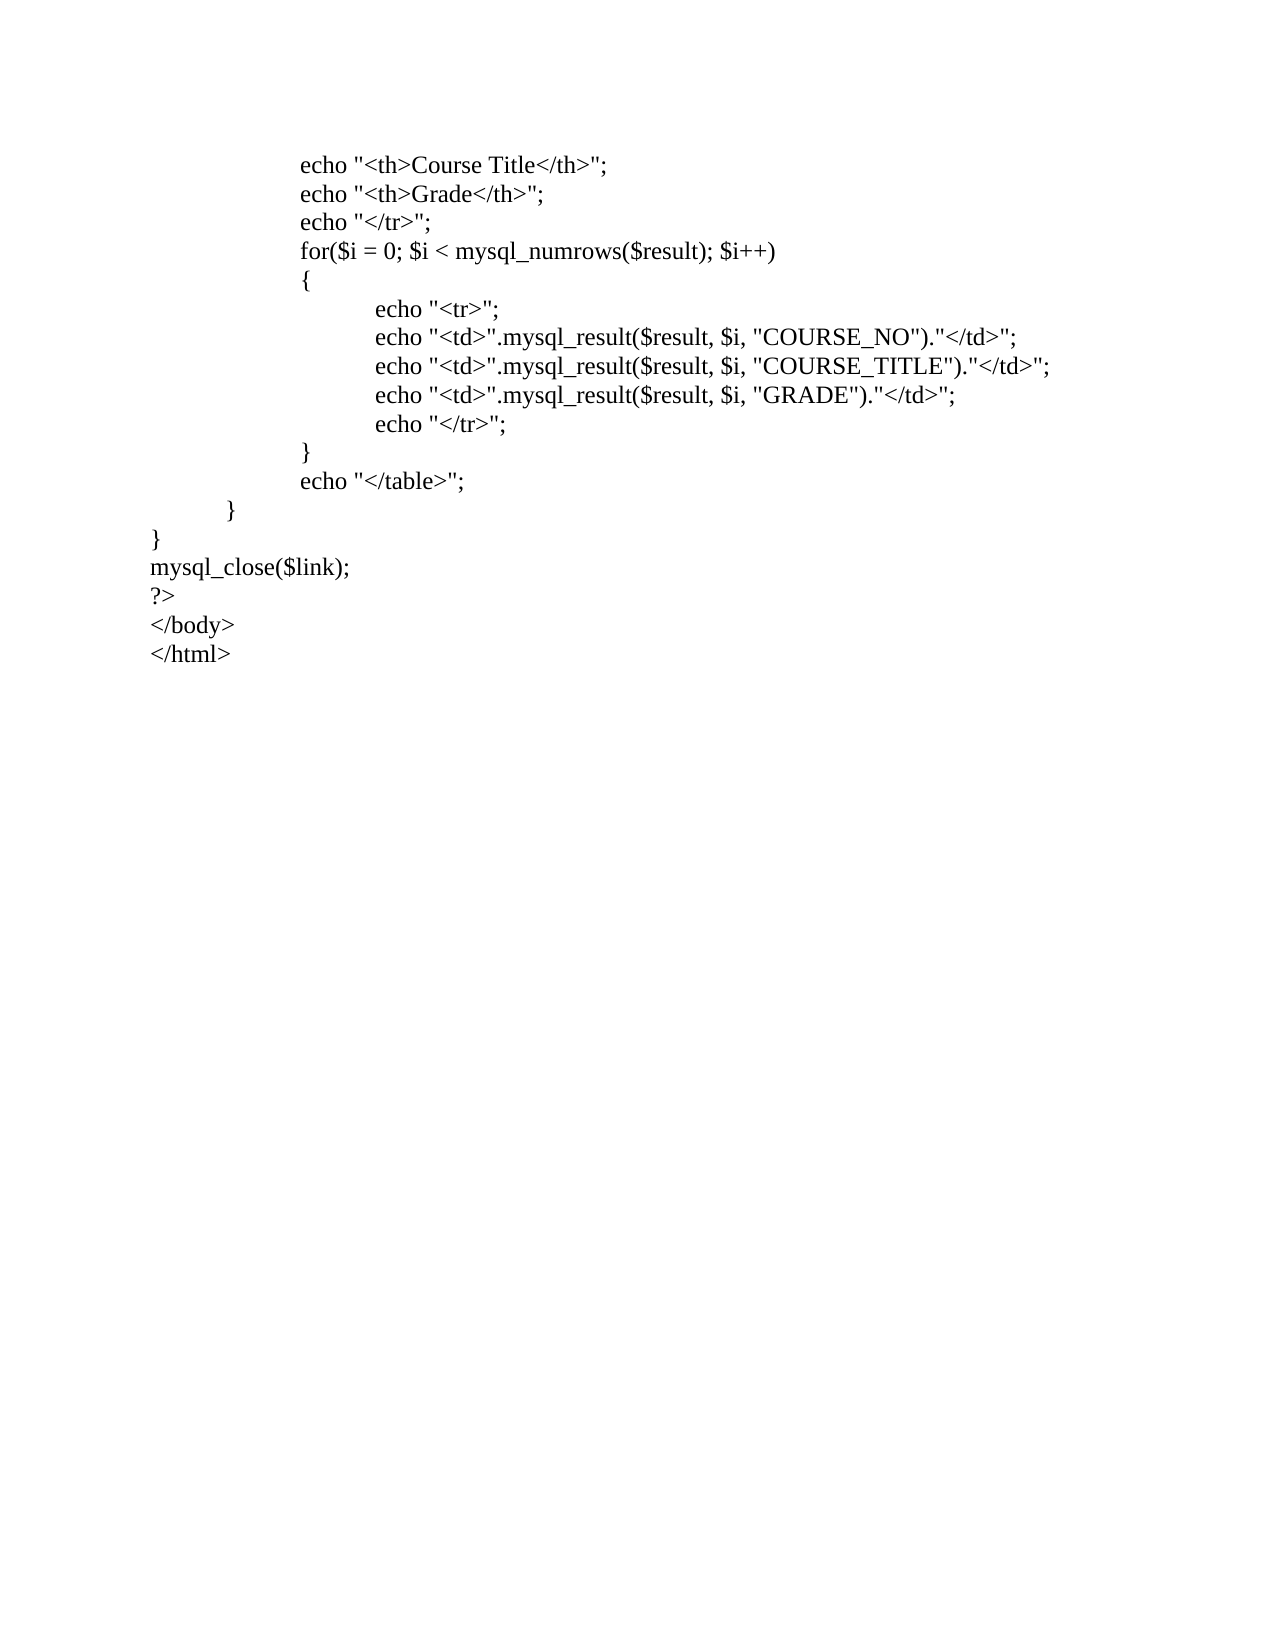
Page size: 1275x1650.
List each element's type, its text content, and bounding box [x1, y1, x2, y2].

text mysql_close($link); [150, 552, 1125, 581]
text echo "<tr>"; [150, 294, 1125, 322]
text echo "<th>Course Title</th>"; [150, 150, 1125, 179]
text </body> [150, 610, 1125, 639]
text echo "<td>".mysql_result($result, $i, "COURSE_NO")."</td>"; [150, 322, 1125, 351]
text echo "<th>Grade</th>"; [150, 179, 1125, 207]
text for($i = 0; $i < mysql_numrows($result); $i++) [150, 236, 1125, 265]
text </html> [150, 639, 1125, 667]
text echo "</tr>"; [150, 207, 1125, 236]
text echo "</table>"; [150, 466, 1125, 495]
text { [150, 265, 1125, 294]
text } [150, 495, 1125, 524]
text } [150, 437, 1125, 466]
text } [150, 524, 1125, 552]
text echo "</tr>"; [150, 409, 1125, 437]
text echo "<td>".mysql_result($result, $i, "GRADE")."</td>"; [150, 380, 1125, 409]
text ?> [150, 581, 1125, 610]
text echo "<td>".mysql_result($result, $i, "COURSE_TITLE")."</td>"; [150, 351, 1125, 380]
